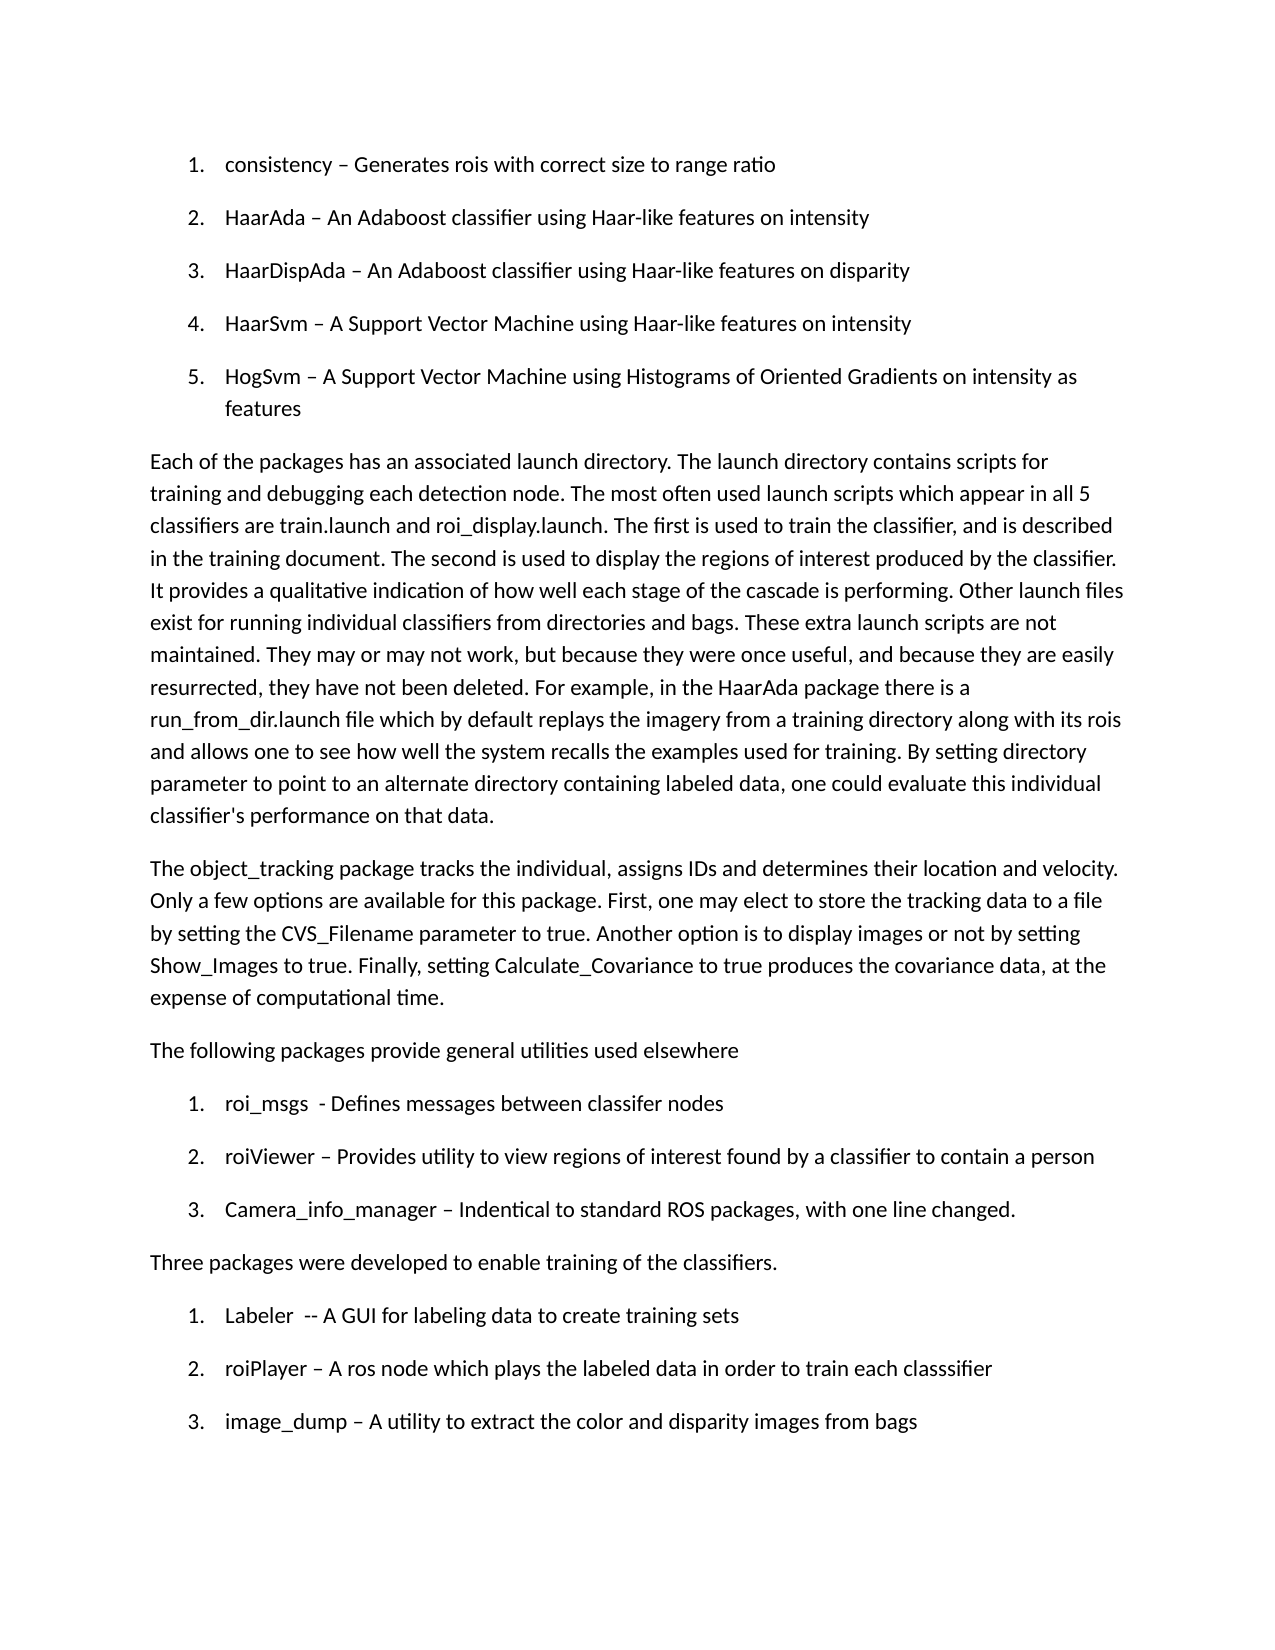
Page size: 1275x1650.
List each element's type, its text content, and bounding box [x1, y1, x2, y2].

text The following packages provide general utilities used elsewhere [150, 1036, 1125, 1064]
text Each of the packages has an associated launch directory. The launch directory contains scripts for training and debugging each detection node. The most often used launch scripts which appear in all 5 classifiers are train.launch and roi_display.launch. The first is used to train the classifier, and is described in the training document. The second is used to display the regions of interest produced by the classifier. It provides a qualitative indication of how well each stage of the cascade is performing. Other launch files exist for running individual classifiers from directories and bags. These extra launch scripts are not maintained. They may or may not work, but because they were once useful, and because they are easily resurrected, they have not been deleted. For example, in the HaarAda package there is a run_from_dir.launch file which by default replays the imagery from a training directory along with its rois and allows one to see how well the system recalls the examples used for training. By setting directory parameter to point to an alternate directory containing labeled data, one could evaluate this individual classifier's performance on that data. [150, 447, 1125, 829]
list Labeler -- A GUI for labeling data to create training sets [187, 1301, 1125, 1329]
list image_dump – A utility to extract the color and disparity images from bags [187, 1407, 1125, 1435]
list roi_msgs - Defines messages between classifer nodes [187, 1089, 1125, 1117]
list consistency – Generates rois with correct size to range ratio [187, 150, 1125, 178]
list roiPlayer – A ros node which plays the labeled data in order to train each classsifier [187, 1354, 1125, 1382]
text The object_tracking package tracks the individual, assigns IDs and determines their location and velocity. Only a few options are available for this package. First, one may elect to store the tracking data to a file by setting the CVS_Filename parameter to true. Another option is to display images or not by setting Show_Images to true. Finally, setting Calculate_Covariance to true produces the covariance data, at the expense of computational time. [150, 854, 1125, 1011]
list Camera_info_manager – Indentical to standard ROS packages, with one line changed. [187, 1195, 1125, 1223]
list HaarDispAda – An Adaboost classifier using Haar-like features on disparity [187, 256, 1125, 284]
text Three packages were developed to enable training of the classifiers. [150, 1248, 1125, 1276]
list HogSvm – A Support Vector Machine using Histograms of Oriented Gradients on intensity as features [187, 362, 1125, 422]
list HaarSvm – A Support Vector Machine using Haar-like features on intensity [187, 309, 1125, 337]
list HaarAda – An Adaboost classifier using Haar-like features on intensity [187, 203, 1125, 231]
list roiViewer – Provides utility to view regions of interest found by a classifier to contain a person [187, 1142, 1125, 1170]
